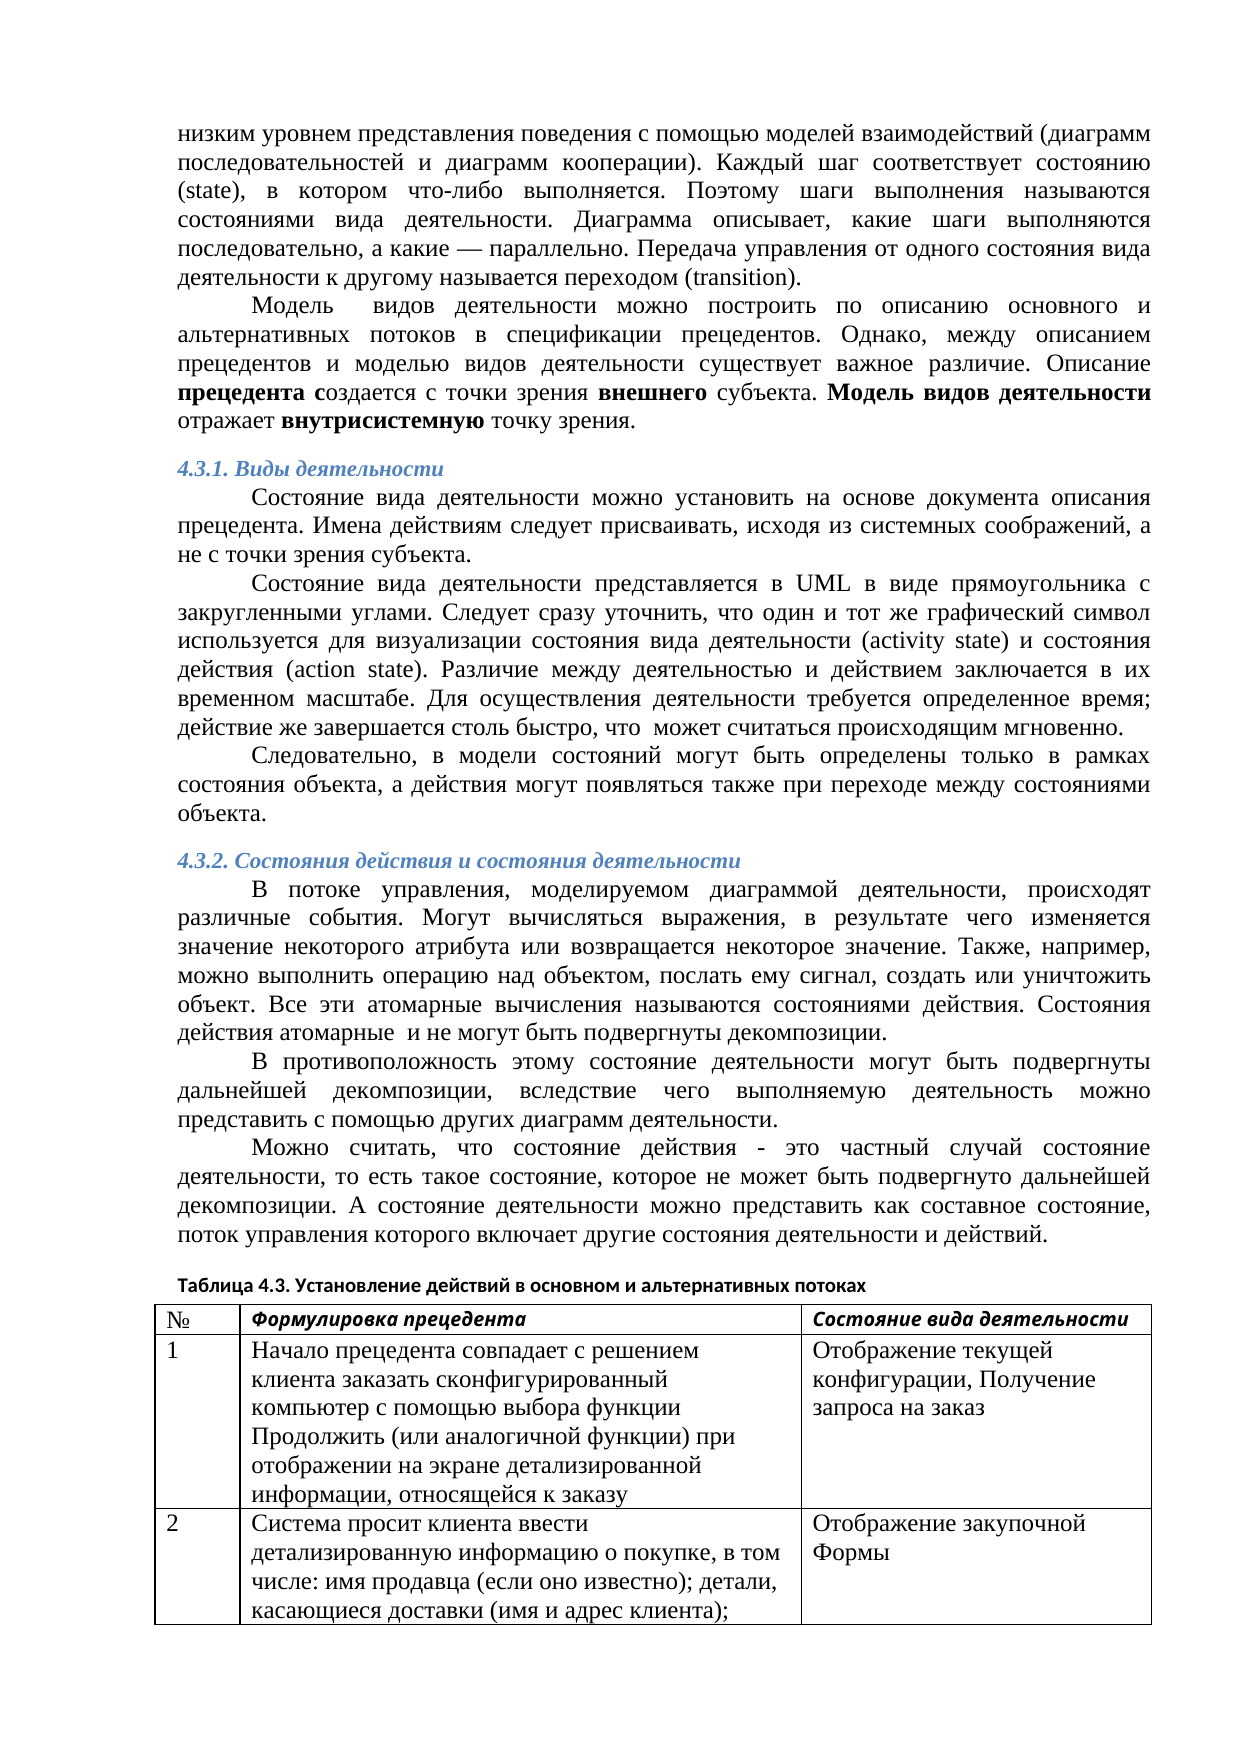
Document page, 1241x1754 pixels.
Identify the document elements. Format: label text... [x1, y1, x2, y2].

table_cell 1 [156, 1335, 239, 1507]
text Состояние вида деятельности можно установить на основе документа описания прецедента. Имена действиям следует присваивать, исходя из системных соображений, а не с точки зрения субъекта. [177, 482, 1152, 568]
subtitle 4.3.2. Состояния действия и состояния деятельности [177, 847, 1152, 874]
table_header Состояние вида деятельности [802, 1305, 1151, 1334]
table_cell Отображение текущей конфигурации, Получение запроса на заказ [802, 1335, 1151, 1507]
table_header Формулировка прецедента [241, 1305, 801, 1334]
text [177, 118, 1152, 291]
table_cell Начало прецедента совпадает с решением клиента заказать сконфигурированный компьютер с помощью выбора функции Продолжить (или аналогичной функции) при отображении на экране детализированной информации, относящейся к заказу [241, 1335, 801, 1507]
text Следовательно, в модели состояний могут быть определены только в рамках состояния объекта, а действия могут появляться также при переходе между состояниями объекта. [177, 740, 1152, 827]
text Модель видов деятельности можно построить по описанию основного и альтернативных потоков в спецификации прецедентов. Однако, между описанием прецедентов и моделью видов деятельности существует важное различие. Описание прецедента создается с точки зрения внешнего субъекта. Модель видов деятельности отражает внутрисистемную точку зрения. [177, 291, 1152, 434]
text Состояние вида деятельности представляется в UML в виде прямоугольника с закругленными углами. Следует сразу уточнить, что один и тот же графический символ используется для визуализации состояния вида деятельности (activity state) и состояния действия (action state). Различие между деятельностью и действием заключается в их временном масштабе. Для осуществления деятельности требуется определенное время; действие же завершается столь быстро, что может считаться происходящим мгновенно. [177, 568, 1152, 740]
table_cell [802, 1509, 1151, 1623]
text В потоке управления, моделируемом диаграммой деятельности, происходят различные события. Могут вычисляться выражения, в результате чего изменяется значение некоторого атрибута или возвращается некоторое значение. Также, например, можно выполнить операцию над объектом, послать ему сигнал, создать или уничтожить объект. Все эти атомарные вычисления называются состояниями действия. Состояния действия атомарные и не могут быть подвергнуты декомпозиции. [177, 874, 1152, 1046]
table_cell 2 [156, 1509, 239, 1623]
table_header № [156, 1305, 239, 1334]
subtitle 4.3.1. Виды деятельности [177, 455, 1152, 482]
text Можно считать, что состояние действия - это частный случай состояние деятельности, то есть такое состояние, которое не может быть подвергнуто дальнейшей декомпозиции. А состояние деятельности можно представить как составное состояние, поток управления которого включает другие состояния деятельности и действий. [177, 1132, 1152, 1247]
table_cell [241, 1509, 801, 1623]
text В противоположность этому состояние деятельности могут быть подвергнуты дальнейшей декомпозиции, вследствие чего выполняемую деятельность можно представить с помощью других диаграмм деятельности. [177, 1046, 1152, 1132]
